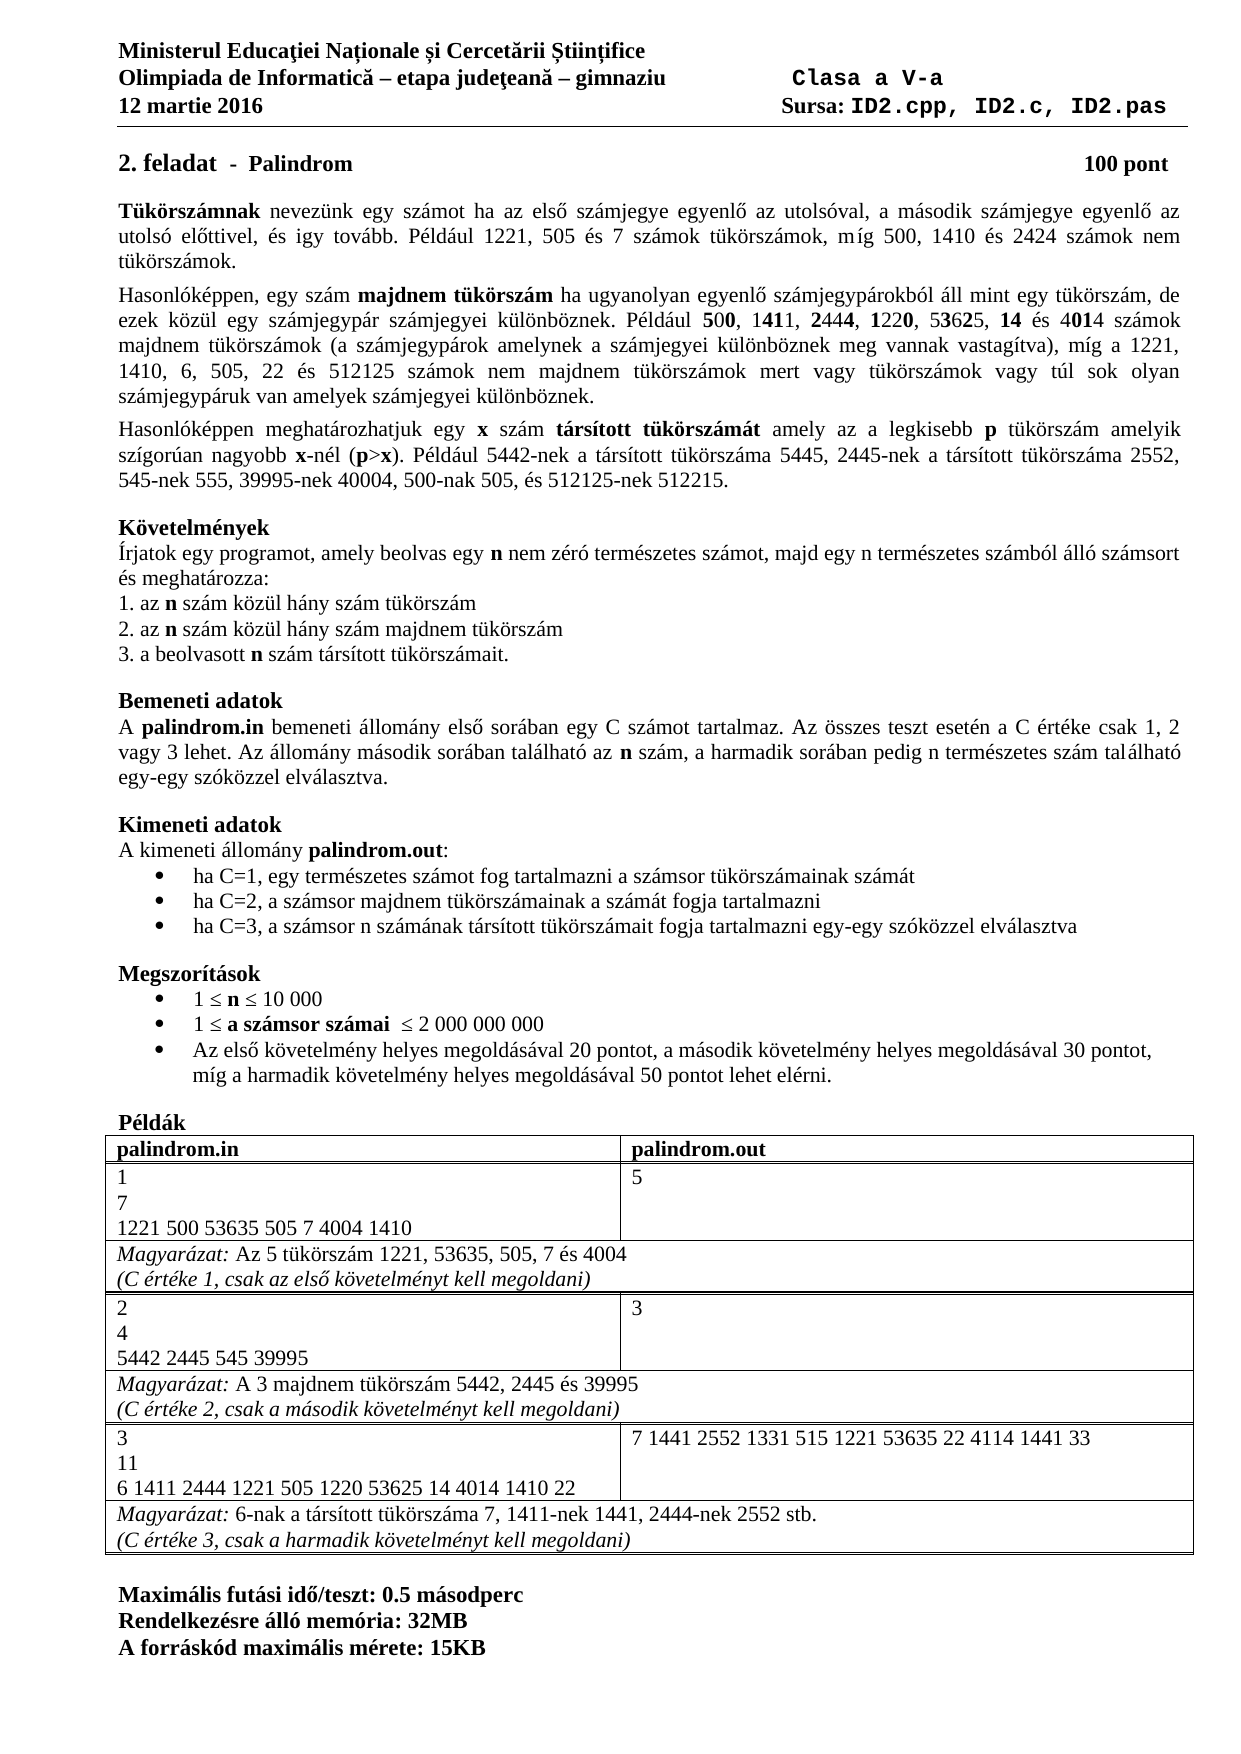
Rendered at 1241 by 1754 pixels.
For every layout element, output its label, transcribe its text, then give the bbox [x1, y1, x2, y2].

text Maximális futási idő/teszt: 0.5 másodperc [118, 1581, 1181, 1608]
table_cell 2 4 5442 2445 545 39995 [106, 1295, 620, 1370]
list 1 ≤ a számsor számai ≤ 2 000 000 000 [156, 1011, 1181, 1037]
text Példák [118, 1108, 1181, 1135]
table_cell Magyarázat: 6-nak a társított tükörszáma 7, 1411-nek 1441, 2444-nek 2552 stb. (C értéke 3, csak a harmadik követelményt kell megoldani) [106, 1501, 1193, 1552]
table_cell 7 1441 2552 1331 515 1221 53635 22 4114 1441 33 [621, 1425, 1193, 1500]
text Követelmények [118, 513, 1181, 540]
table_cell Magyarázat: A 3 majdnem tükörszám 5442, 2445 és 39995 (C értéke 2, csak a második követelményt kell megoldani) [106, 1371, 1193, 1422]
text Írjatok egy programot, amely beolvas egy n nem zéró természetes számot, majd egy n természetes számból álló számsort és meghatározza: [118, 540, 1181, 590]
table_header palindrom.in [106, 1136, 620, 1161]
text Tükörszámnak nevezünk egy számot ha az első számjegye egyenlő az utolsóval, a második számjegye egyenlő az utolsó előttivel, és igy tovább. Például 1221, 505 és 7 számok tükörszámok, míg 500, 1410 és 2424 számok nem tükörszámok. [118, 198, 1181, 274]
table_cell 3 11 6 1411 2444 1221 505 1220 53625 14 4014 1410 22 [106, 1425, 620, 1500]
text A palindrom.in bemeneti állomány első sorában egy C számot tartalmaz. Az összes teszt esetén a C értéke csak 1, 2 vagy 3 lehet. Az állomány második sorában található az n szám, a harmadik sorában pedig n természetes szám található egy-egy szóközzel elválasztva. [118, 714, 1181, 789]
list Az első követelmény helyes megoldásával 20 pontot, a második követelmény helyes megoldásával 30 pontot, míg a harmadik követelmény helyes megoldásával 50 pontot lehet elérni. [155, 1037, 1181, 1087]
list ha C=1, egy természetes számot fog tartalmazni a számsor tükörszámainak számát [156, 863, 1181, 888]
table_cell 1 7 1221 500 53635 505 7 4004 1410 [106, 1164, 620, 1240]
text Hasonlóképpen meghatározhatjuk egy x szám társított tükörszámát amely az a legkisebb p tükörszám amelyik szígorúan nagyobb x-nél (p>x). Például 5442-nek a társított tükörszáma 5445, 2445-nek a társított tükörszáma 2552, 545-nek 555, 39995-nek 40004, 500-nak 505, és 512125-nek 512215. [118, 416, 1181, 492]
list 1 ≤ n ≤ 10 000 [156, 986, 1181, 1011]
text Hasonlóképpen, egy szám majdnem tükörszám ha ugyanolyan egyenlő számjegypárokból áll mint egy tükörszám, de ezek közül egy számjegypár számjegyei különböznek. Például 500, 1411, 2444, 1220, 53625, 14 és 4014 számok majdnem tükörszámok (a számjegypárok amelynek a számjegyei különböznek meg vannak vastagítva), míg a 1221, 1410, 6, 505, 22 és 512125 számok nem majdnem tükörszámok mert vagy tükörszámok vagy túl sok olyan számjegypáruk van amelyek számjegyei különböznek. [118, 282, 1181, 408]
text Rendelkezésre álló memória: 32MB [118, 1608, 1181, 1634]
text 2. az n szám közül hány szám majdnem tükörszám [118, 616, 1181, 641]
list ha C=2, a számsor majdnem tükörszámainak a számát fogja tartalmazni [156, 888, 1181, 913]
text A kimeneti állomány palindrom.out: [118, 837, 1181, 863]
list ha C=3, a számsor n számának társított tükörszámait fogja tartalmazni egy-egy szóközzel elválasztva [156, 913, 1181, 938]
text Megszorítások [118, 960, 1181, 986]
table_cell 3 [621, 1295, 1193, 1370]
text Kimeneti adatok [118, 811, 1181, 837]
text Bemeneti adatok [118, 687, 1181, 714]
text 2. feladat - Palindrom 100 pont [118, 148, 1181, 176]
text 1. az n szám közül hány szám tükörszám [118, 590, 1181, 616]
table_cell 5 [621, 1164, 1193, 1240]
text 3. a beolvasott n szám társított tükörszámait. [118, 641, 1181, 666]
text A forráskód maximális mérete: 15KB [118, 1634, 1181, 1660]
table_header palindrom.out [621, 1136, 1193, 1161]
table_cell Magyarázat: Az 5 tükörszám 1221, 53635, 505, 7 és 4004 (C értéke 1, csak az első követelményt kell megoldani) [106, 1241, 1193, 1291]
